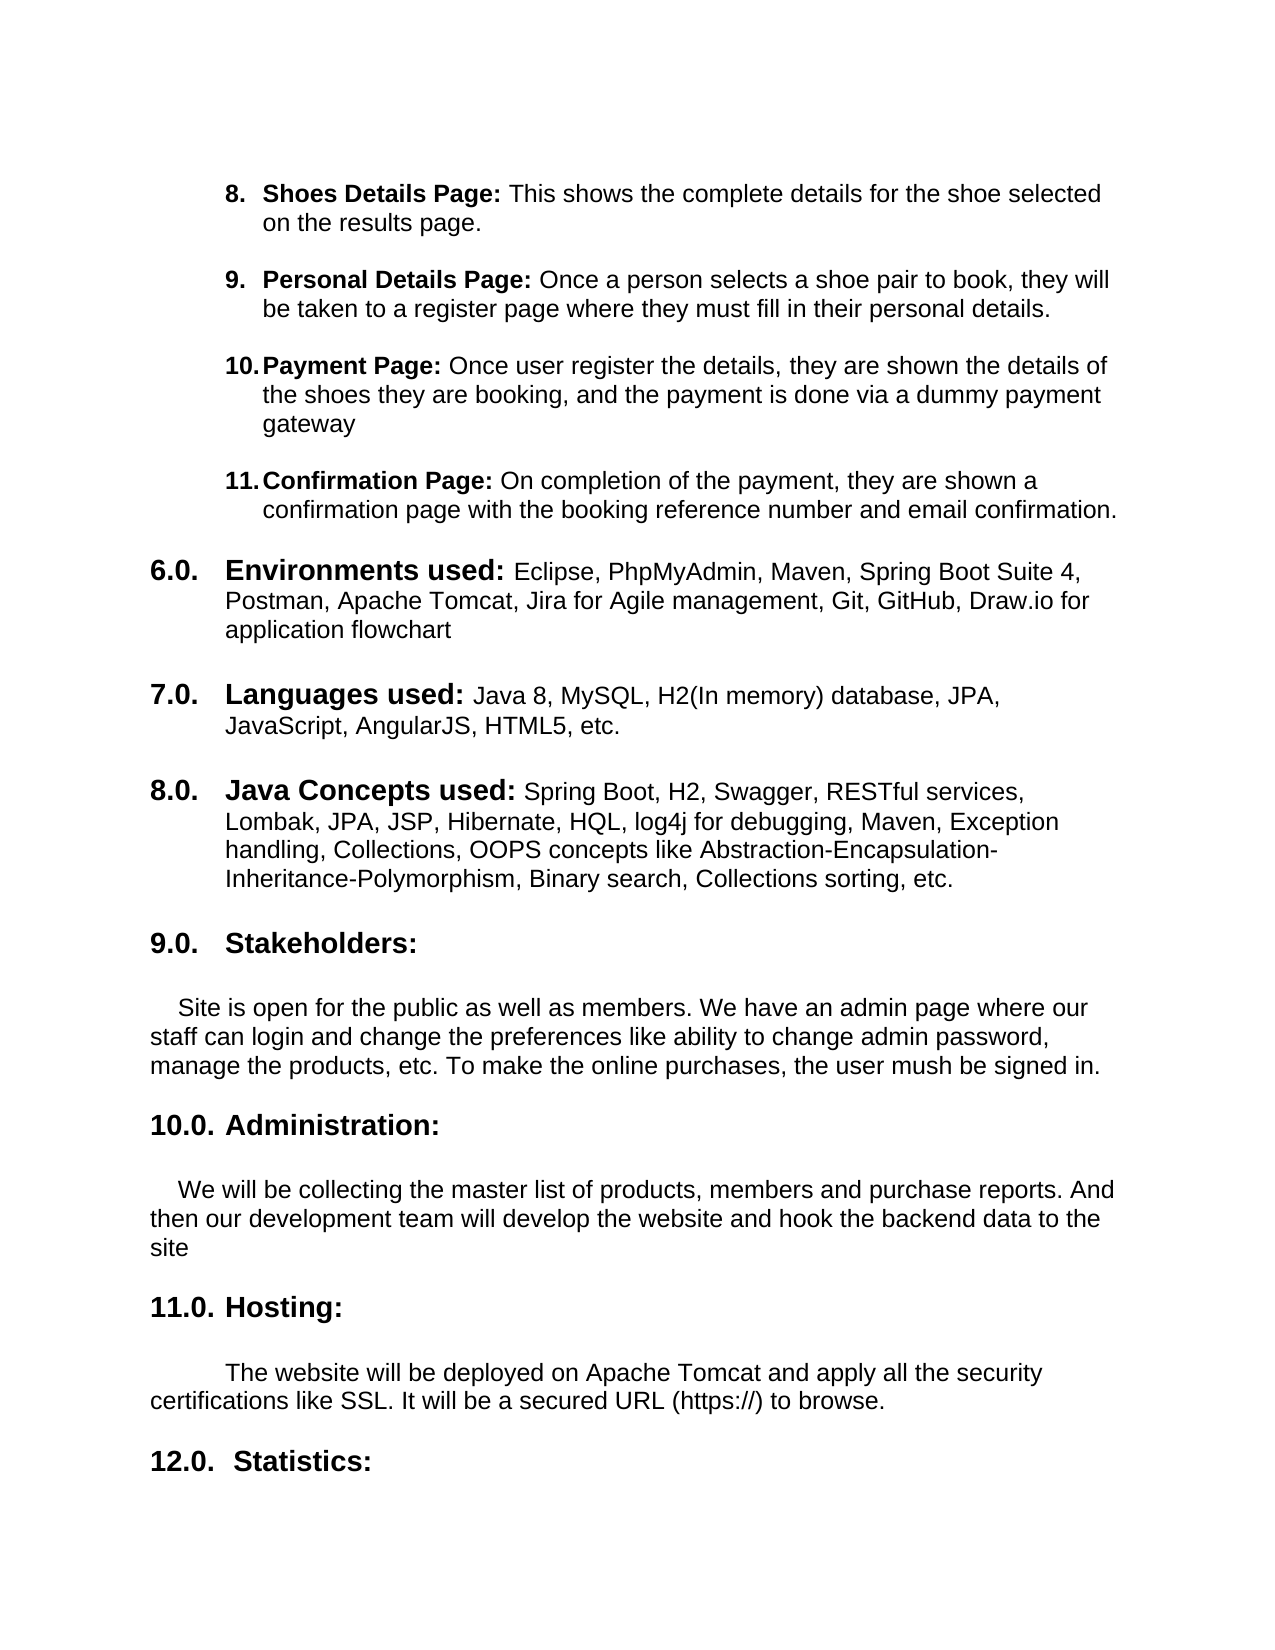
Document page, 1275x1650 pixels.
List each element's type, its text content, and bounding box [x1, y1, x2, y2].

list Environments used: Eclipse, PhpMyAdmin, Maven, Spring Boot Suite 4, Postman, Apache Tomcat, Jira for Agile management, Git, GitHub, Draw.io for application flowchart [150, 552, 1125, 643]
list Administration: [150, 1108, 1125, 1142]
text Site is open for the public as well as members. We have an admin page where our staff can login and change the preferences like ability to change admin password, manage the products, etc. To make the online purchases, the user mush be signed in. [150, 993, 1125, 1079]
list Personal Details Page: Once a person selects a shoe pair to book, they will be taken to a register page where they must fill in their personal details. [225, 265, 539, 322]
text We will be collecting the master list of products, members and purchase reports. And then our development team will develop the website and hook the backend data to the site [150, 1175, 1125, 1262]
text The website will be deployed on Apache Tomcat and apply all the security certifications like SSL. It will be a secured URL (https://) to browse. [150, 1357, 1125, 1415]
list Shoes Details Page: This shows the complete details for the shoe selected on the results page. [225, 179, 1125, 236]
list Confirmation Page: On completion of the payment, they are shown a confirmation page with the booking reference number and email confirmation. [225, 466, 500, 524]
list Languages used: Java 8, MySQL, H2(In memory) database, JPA, JavaScript, AngularJS, HTML5, etc. [150, 677, 1125, 739]
list Hosting: [150, 1290, 1125, 1324]
list Statistics: [150, 1444, 1125, 1477]
list Stakeholders: [150, 926, 1125, 960]
list Java Concepts used: Spring Boot, H2, Swagger, RESTful services, Lombak, JPA, JSP, Hibernate, HQL, log4j for debugging, Maven, Exception handling, Collections, OOPS concepts like Abstraction-Encapsulation-Inheritance-Polymorphism, Binary search, Collections sorting, etc. [150, 773, 1125, 893]
list Payment Page: Once user register the details, they are shown the details of the shoes they are booking, and the payment is done via a dummy payment gateway [225, 351, 789, 437]
list Payment Page: Once user register the details, they are shown the details of the shoes they are booking, and the payment is done via a dummy payment gateway [356, 351, 1125, 437]
